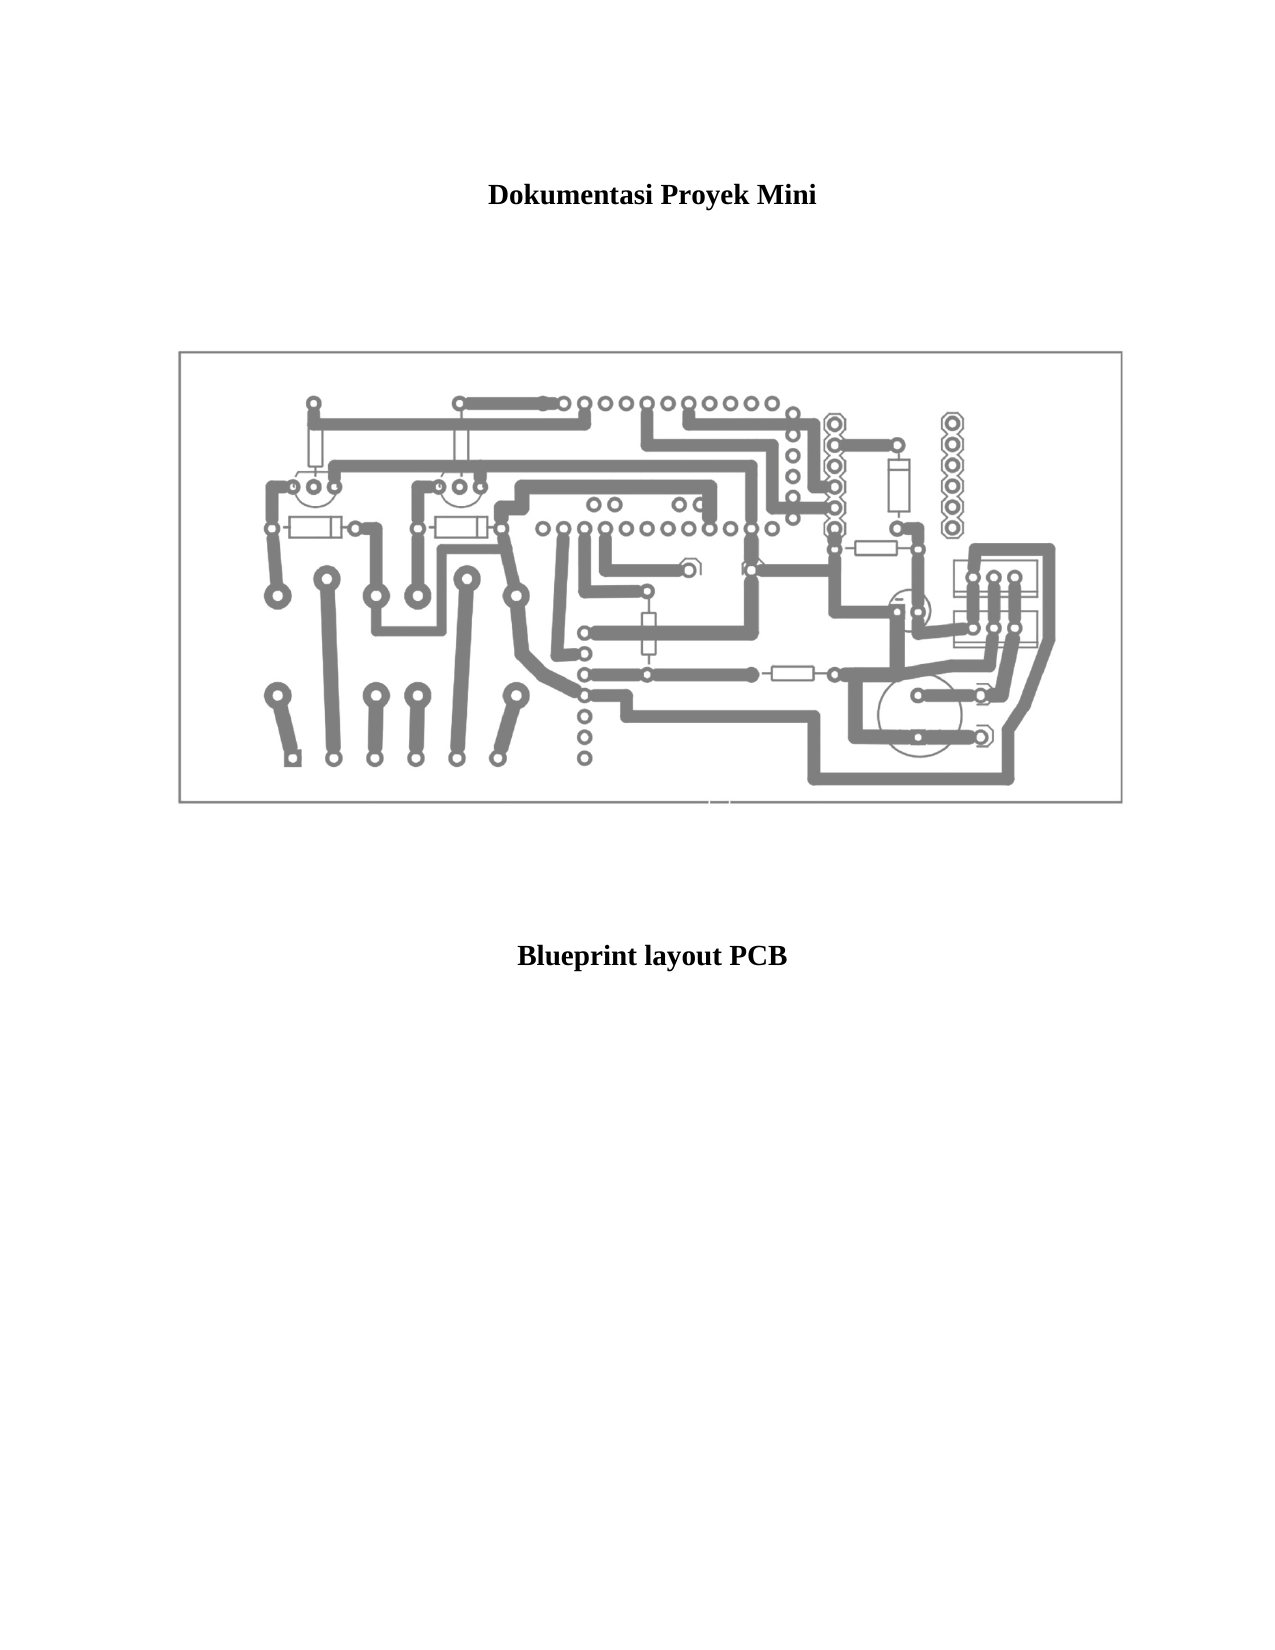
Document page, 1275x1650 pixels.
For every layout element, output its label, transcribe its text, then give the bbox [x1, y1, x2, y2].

picture [177, 240, 1128, 912]
text Blueprint layout PCB [177, 938, 1127, 972]
text Dokumentasi Proyek Mini [177, 177, 1127, 211]
